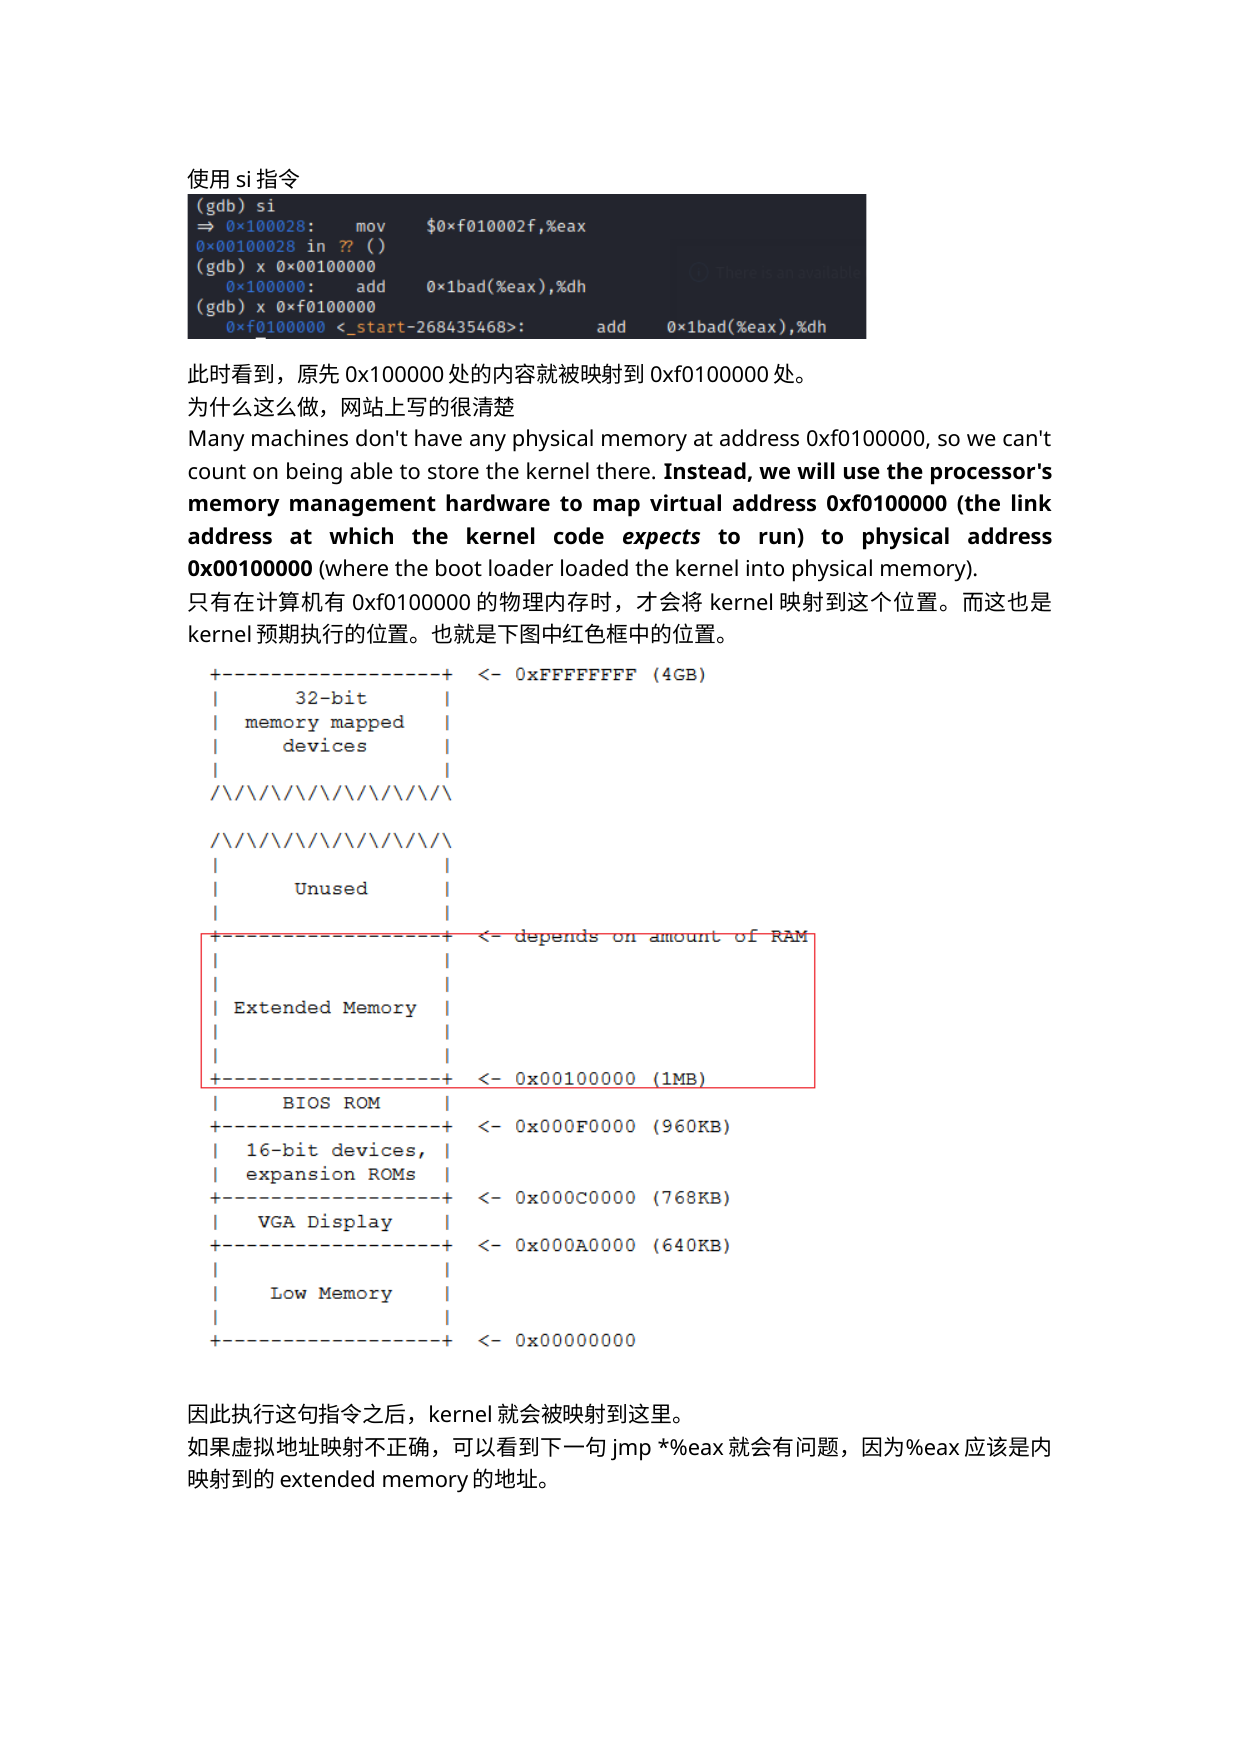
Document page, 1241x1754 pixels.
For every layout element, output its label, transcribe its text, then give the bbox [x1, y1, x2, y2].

text 只有在计算机有0xf0100000的物理内存时，才会将kernel映射到这个位置。而这也是kernel预期执行的位置。也就是下图中红色框中的位置。 [187, 584, 1053, 649]
text Many machines don't have any physical memory at address 0xf0100000, so we can't count on being able to store the kernel there. Instead, we will use the processor's memory management hardware to map virtual address 0xf0100000 (the link address at which the kernel code expects to run) to physical address 0x00100000 (where the boot loader loaded the kernel into physical memory). [187, 422, 1053, 584]
picture [187, 649, 833, 1369]
text 此时看到，原先0x100000处的内容就被映射到0xf0100000处。 [187, 357, 1053, 389]
picture [187, 194, 867, 339]
text 为什么这么做，网站上写的很清楚 [187, 389, 1053, 422]
text 使用si指令 [187, 162, 1053, 194]
text 因此执行这句指令之后，kernel就会被映射到这里。 [187, 1397, 1053, 1429]
text 如果虚拟地址映射不正确，可以看到下一句jmp *%eax就会有问题，因为%eax应该是内映射到的extended memory的地址。 [187, 1429, 1053, 1494]
